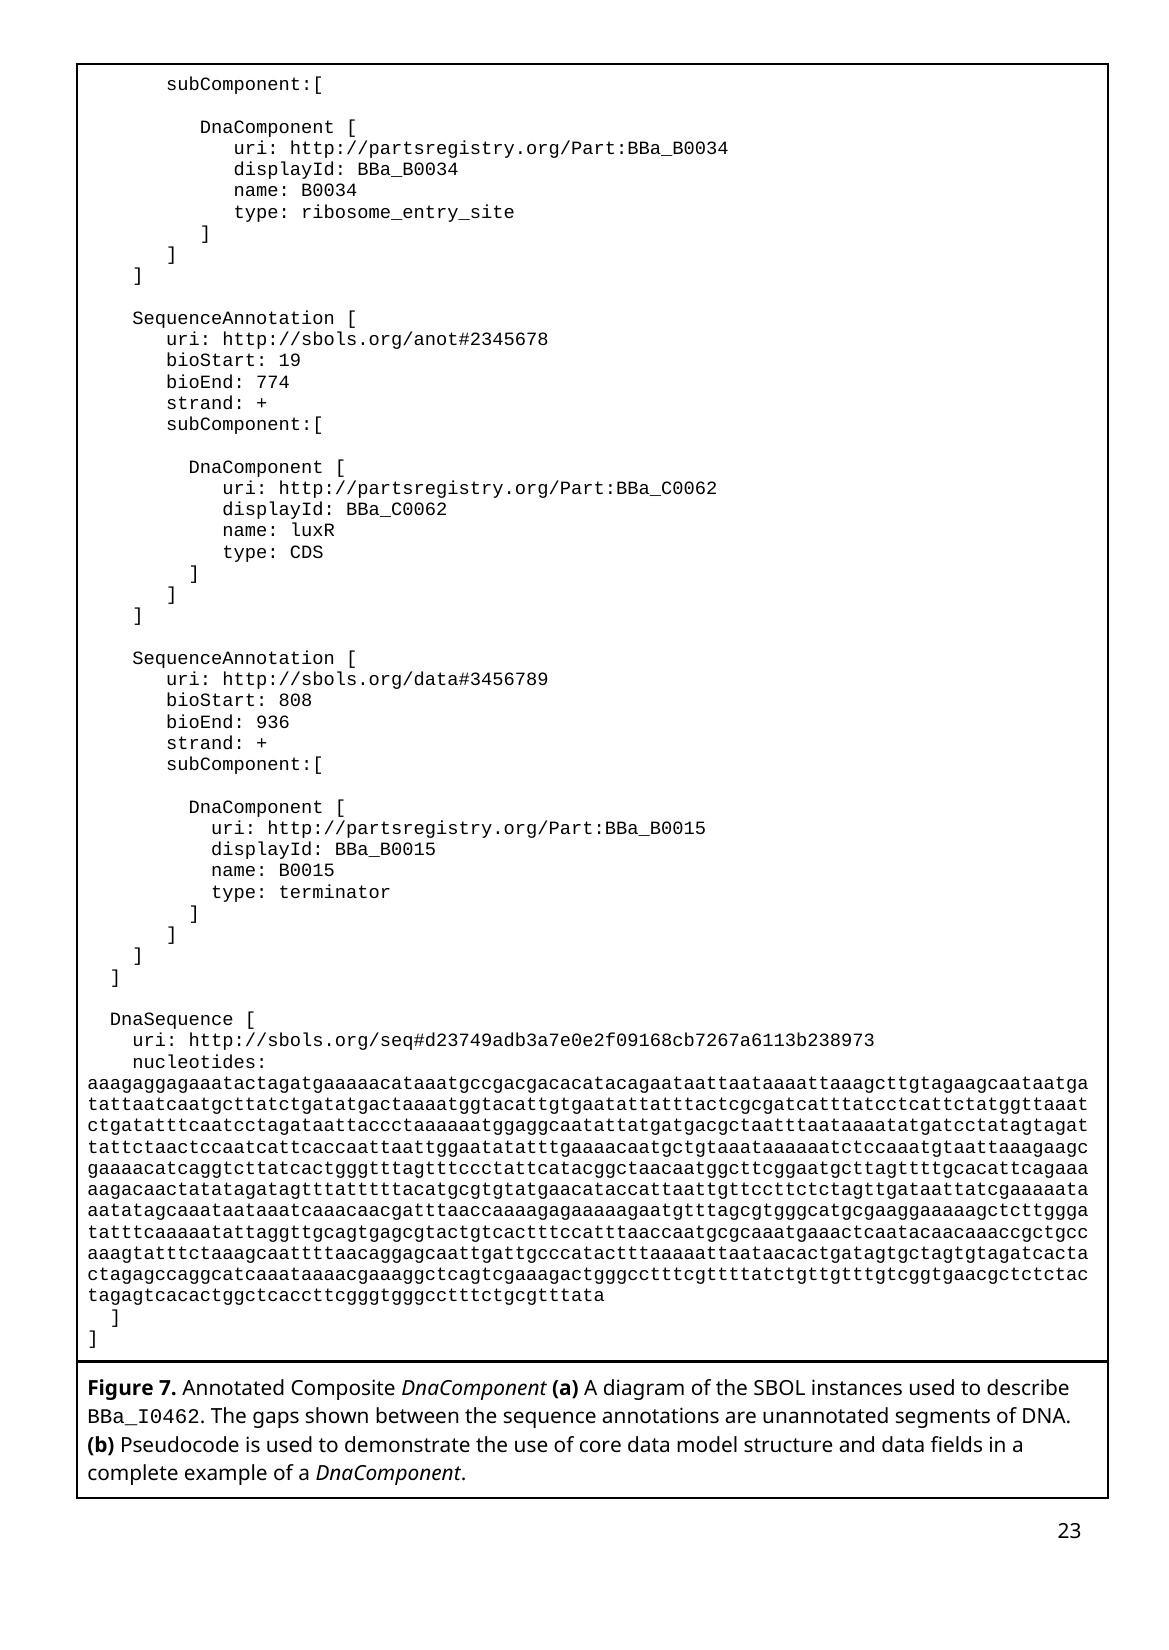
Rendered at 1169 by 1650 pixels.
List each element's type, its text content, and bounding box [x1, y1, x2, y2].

table_cell Figure 7. Annotated Composite DnaComponent (a) A diagram of the SBOL instances used to describe BBa_I0462. The gaps shown between the sequence annotations are unannotated segments of DNA. (b) Pseudocode is used to demonstrate the use of core data model structure and data fields in a complete example of a DnaComponent. [78, 1363, 1107, 1497]
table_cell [78, 65, 1107, 1360]
